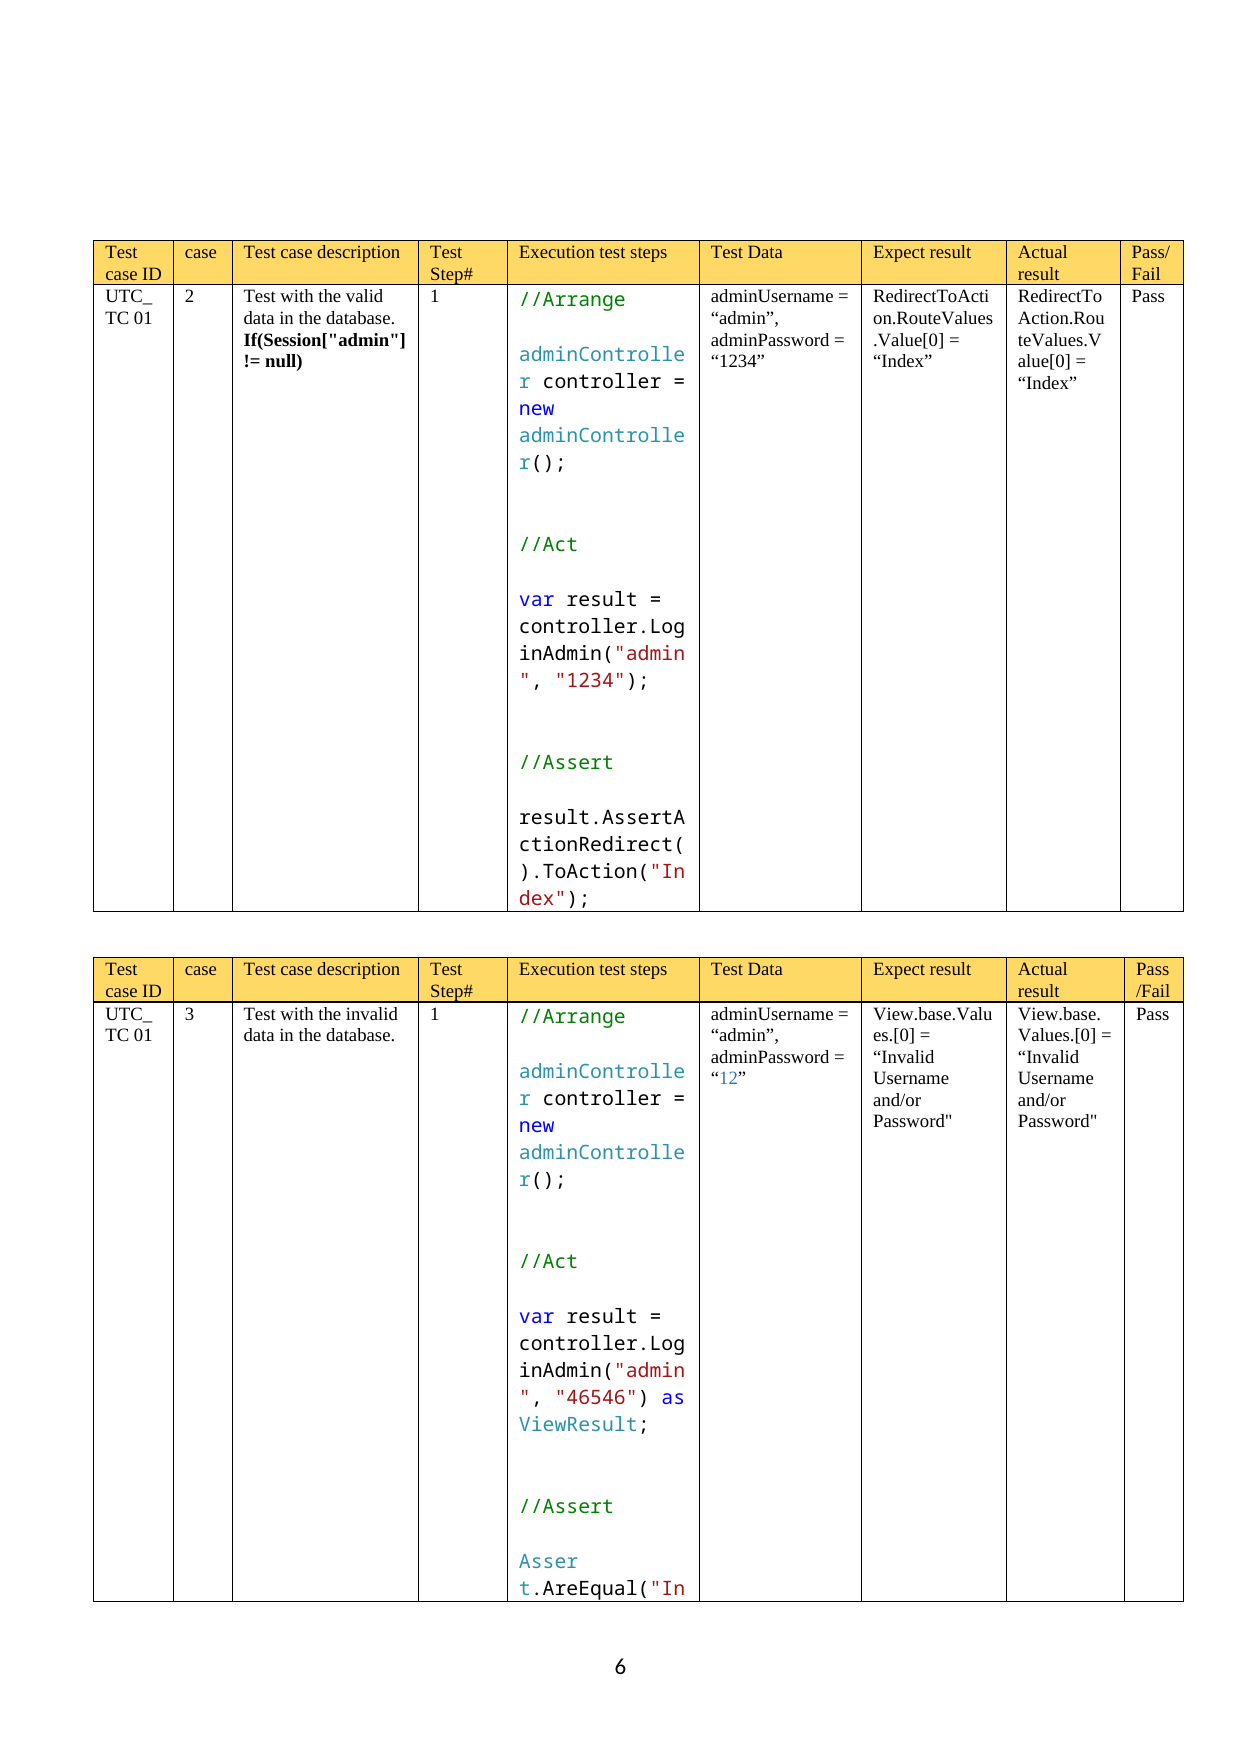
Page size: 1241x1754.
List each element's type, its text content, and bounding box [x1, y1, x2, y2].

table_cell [862, 285, 1006, 911]
table_header Test Step# [419, 241, 507, 284]
table_header Pass/Fail [1125, 958, 1183, 1001]
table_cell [508, 285, 699, 911]
table_header Expect result [862, 958, 1006, 1001]
table_cell UTC_TC 01 [94, 1003, 173, 1601]
table_header Actual result [1007, 958, 1124, 1001]
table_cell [1007, 1003, 1124, 1601]
table_cell 1 [419, 1003, 507, 1601]
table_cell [862, 1003, 1006, 1601]
table_header case [174, 241, 232, 284]
table_header case [174, 958, 232, 1001]
table_header Execution test steps [508, 241, 699, 284]
table_header Test case ID [94, 958, 173, 1001]
table_header Execution test steps [508, 958, 699, 1001]
table_cell UTC_TC 01 [94, 285, 173, 911]
table_header Actual result [1007, 241, 1120, 284]
table_header Expect result [862, 241, 1006, 284]
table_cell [700, 1003, 861, 1601]
table_cell 3 [174, 1003, 232, 1601]
table_header Pass/Fail [1121, 241, 1183, 284]
table_header Test Data [700, 241, 861, 284]
table_cell RedirectToAction.RouteValues.Value[0] = “Index” [1007, 285, 1120, 911]
table_cell Pass [1125, 1003, 1183, 1601]
table_header Test Step# [419, 958, 507, 1001]
table_cell 2 [174, 285, 232, 911]
table_cell Pass [1121, 285, 1183, 911]
table_header Test case description [233, 958, 418, 1001]
table_header Test case description [233, 241, 418, 284]
table_header Test Data [700, 958, 861, 1001]
table_header Test case ID [94, 241, 173, 284]
table_cell 1 [419, 285, 507, 911]
table_cell Test with the valid data in the database. If(Session["admin"] != null) [233, 285, 418, 911]
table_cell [700, 285, 861, 911]
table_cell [233, 1003, 418, 1601]
